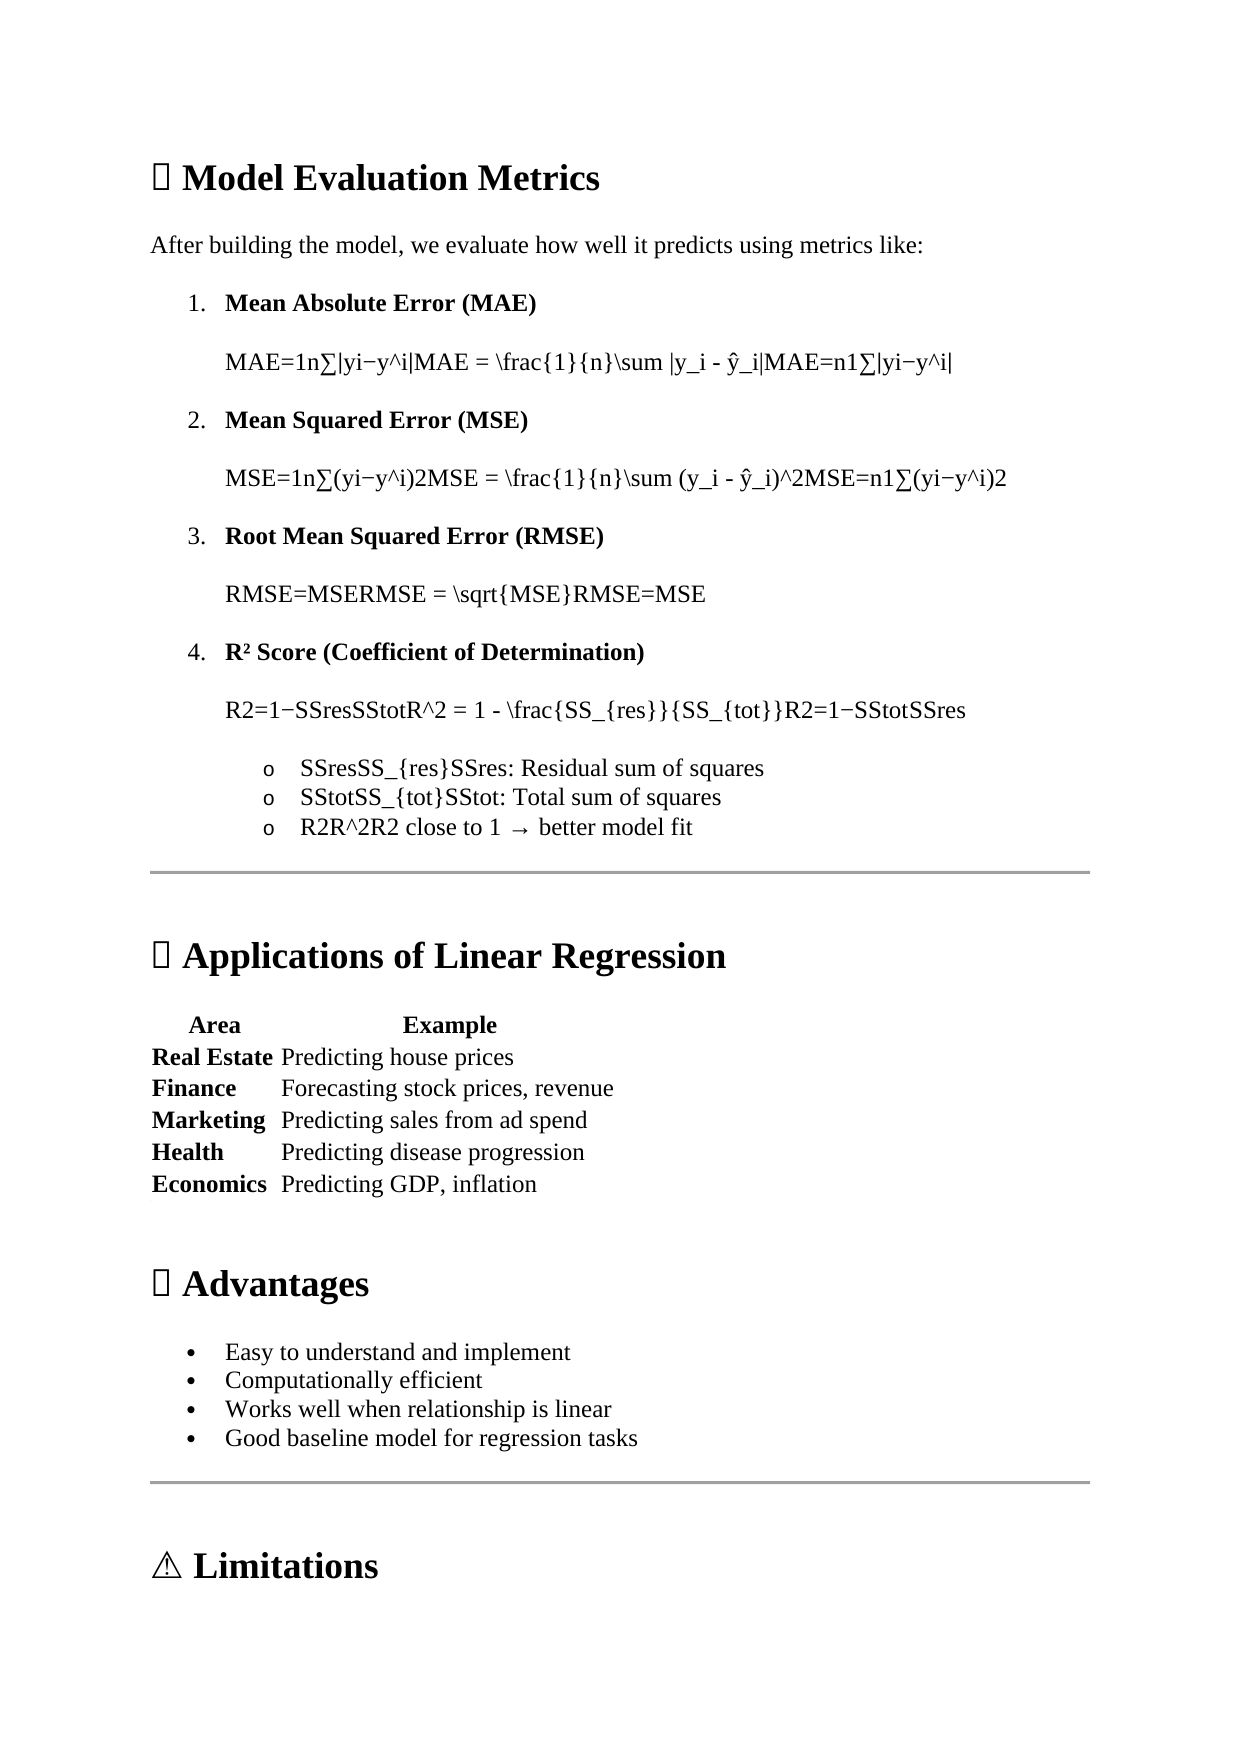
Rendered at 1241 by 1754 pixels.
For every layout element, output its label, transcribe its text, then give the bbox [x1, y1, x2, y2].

list Good baseline model for regression tasks [187, 1423, 1090, 1452]
table_cell Economics [150, 1168, 279, 1199]
table_cell Predicting house prices [279, 1040, 620, 1072]
list SStotSS_{tot}SStot​: Total sum of squares [262, 782, 1090, 812]
table_cell Forecasting stock prices, revenue [279, 1072, 620, 1104]
list Root Mean Squared Error (RMSE) [187, 521, 1090, 550]
list Mean Squared Error (MSE) [187, 405, 1090, 434]
text After building the model, we evaluate how well it predicts using metrics like: [150, 230, 1090, 259]
list Easy to understand and implement [187, 1337, 1090, 1366]
text MAE=1n∑∣yi−y^i∣MAE = \frac{1}{n}\sum |y_i - ŷ_i|MAE=n1​∑∣yi​−y^​i​∣ [225, 346, 1090, 376]
text ⚠️ Limitations [150, 1538, 1090, 1589]
table_cell Marketing [150, 1104, 279, 1136]
table_cell Predicting sales from ad spend [279, 1104, 620, 1136]
list Works well when relationship is linear [187, 1394, 1090, 1423]
list SSresSS_{res}SSres​: Residual sum of squares [262, 753, 1090, 782]
table_header Example [279, 1008, 620, 1040]
table_header Area [150, 1008, 279, 1040]
text 💡 Advantages [150, 1257, 1090, 1308]
table_cell Real Estate [150, 1040, 279, 1072]
table_cell Finance [150, 1072, 279, 1104]
list Mean Absolute Error (MAE) [187, 288, 1090, 317]
text R2=1−SSresSStotR^2 = 1 - \frac{SS_{res}}{SS_{tot}}R2=1−SStot​SSres​​ [225, 695, 1090, 724]
text MSE=1n∑(yi−y^i)2MSE = \frac{1}{n}\sum (y_i - ŷ_i)^2MSE=n1​∑(yi​−y^​i​)2 [225, 463, 1090, 492]
list Computationally efficient [187, 1366, 1090, 1394]
table_cell Predicting GDP, inflation [279, 1168, 620, 1199]
list R² Score (Coefficient of Determination) [187, 637, 1090, 666]
table_cell Predicting disease progression [279, 1136, 620, 1168]
text RMSE=MSERMSE = \sqrt{MSE}RMSE=MSE​ [225, 579, 1090, 608]
list R2R^2R2 close to 1 → better model fit [262, 812, 1090, 842]
text ✅ Applications of Linear Regression [150, 928, 1090, 979]
table_cell Health [150, 1136, 279, 1168]
text 📏 Model Evaluation Metrics [150, 150, 1090, 201]
